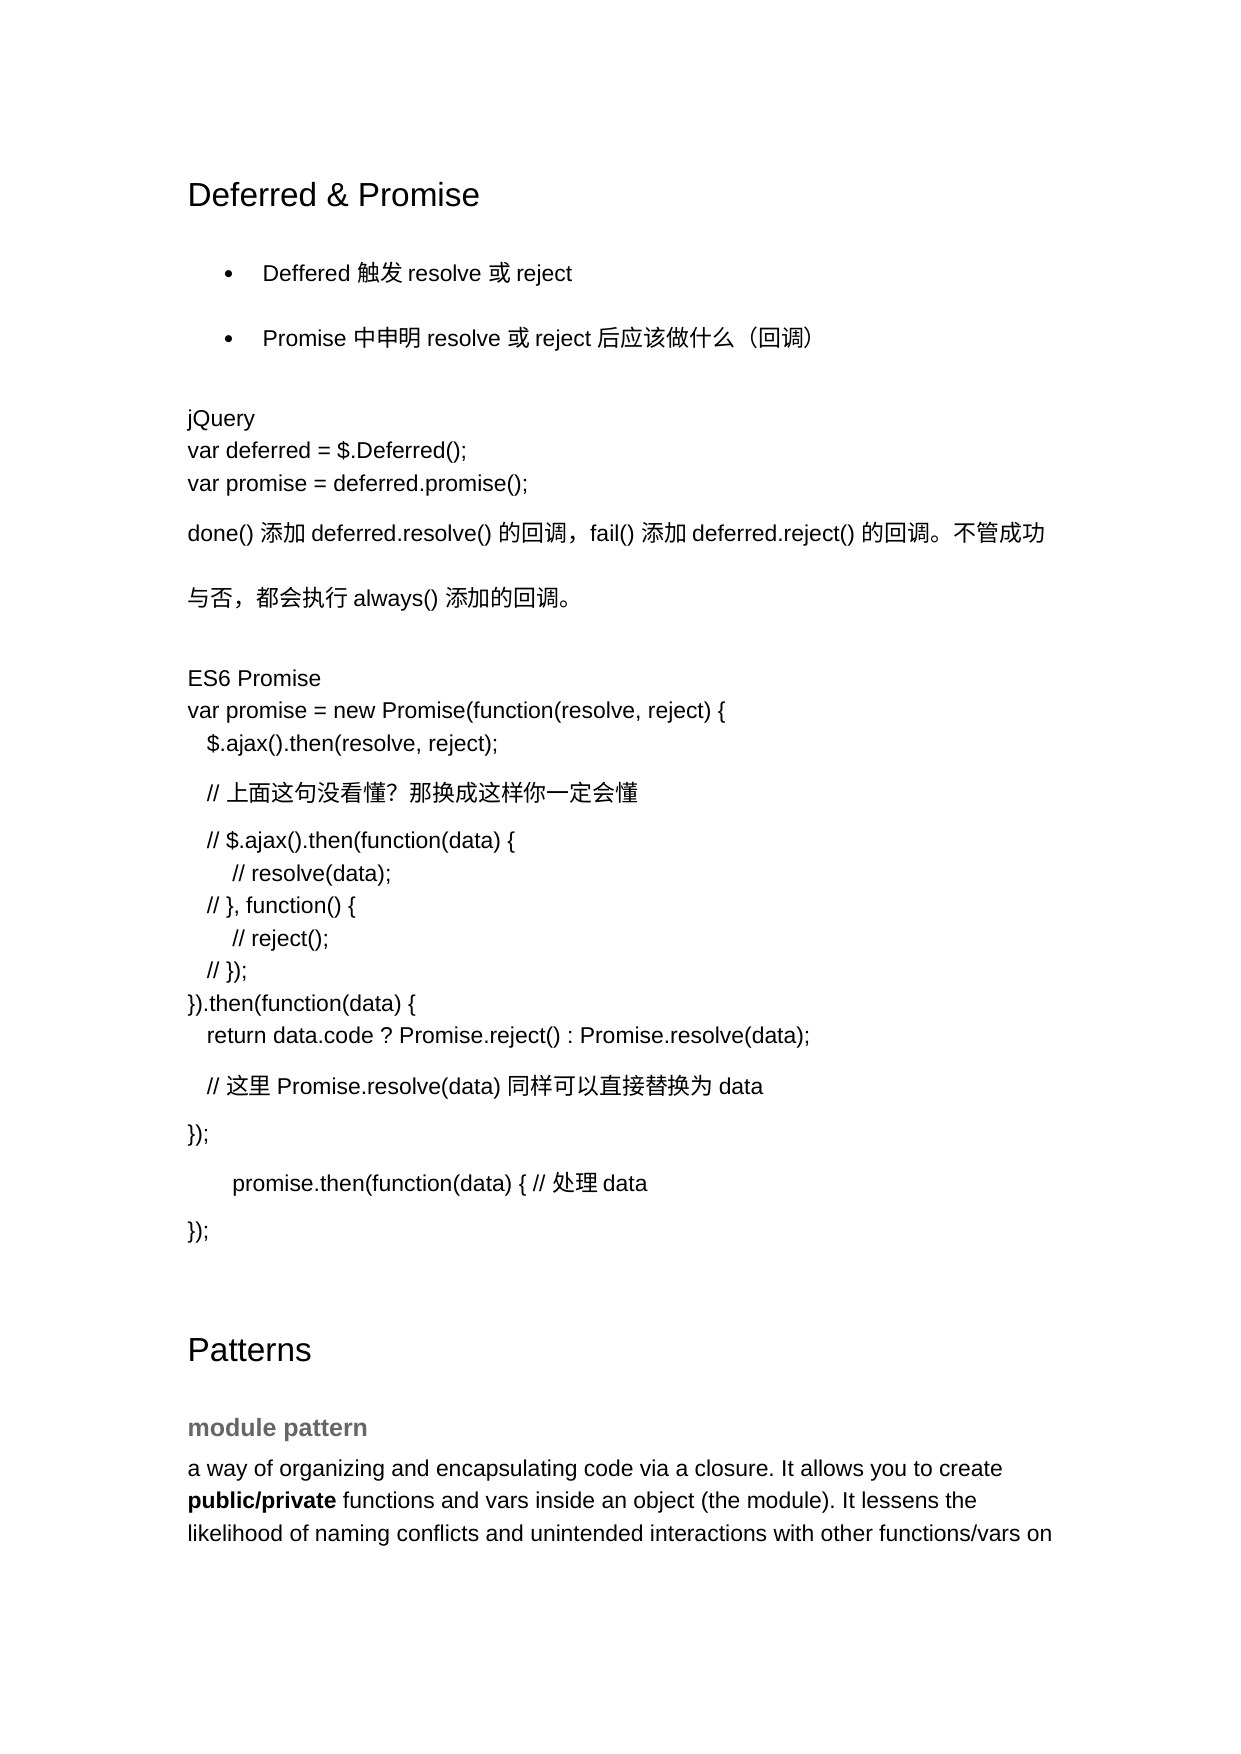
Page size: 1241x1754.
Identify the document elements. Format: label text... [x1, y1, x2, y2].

text Deferred & Promise [187, 162, 1053, 227]
text ES6 Promise [187, 662, 1053, 694]
text var deferred = $.Deferred(); [187, 434, 1053, 467]
text done() 添加 deferred.resolve() 的回调，fail() 添加 deferred.reject() 的回调。不管成功与否，都会执行 always() 添加的回调。 [187, 499, 1053, 629]
text var promise = new Promise(function(resolve, reject) { [187, 694, 1053, 727]
text // $.ajax().then(function(data) { [187, 824, 1053, 857]
list Promise 中申明 resolve 或 reject 后应该做什么（回调） [225, 304, 1053, 369]
text var promise = deferred.promise(); [187, 467, 1053, 499]
text // 上面这句没看懂？那换成这样你一定会懂 [187, 759, 1053, 824]
text // reject(); [187, 922, 1053, 954]
text }).then(function(data) { [187, 987, 1053, 1019]
text }); [187, 1214, 1053, 1247]
text }); [187, 1117, 1053, 1149]
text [187, 1452, 1053, 1549]
text // }, function() { [187, 889, 1053, 922]
text jQuery [187, 402, 1053, 434]
text // }); [187, 954, 1053, 987]
list Deffered 触发 resolve 或 reject [225, 239, 1053, 304]
text promise.then(function(data) { // 处理 data [187, 1149, 1053, 1214]
text Patterns [187, 1317, 1053, 1382]
text return data.code ? Promise.reject() : Promise.resolve(data); [187, 1019, 1053, 1052]
text // 这里 Promise.resolve(data) 同样可以直接替换为 data [187, 1052, 1053, 1117]
text module pattern [187, 1411, 1053, 1444]
text $.ajax().then(resolve, reject); [187, 727, 1053, 759]
text // resolve(data); [187, 857, 1053, 889]
